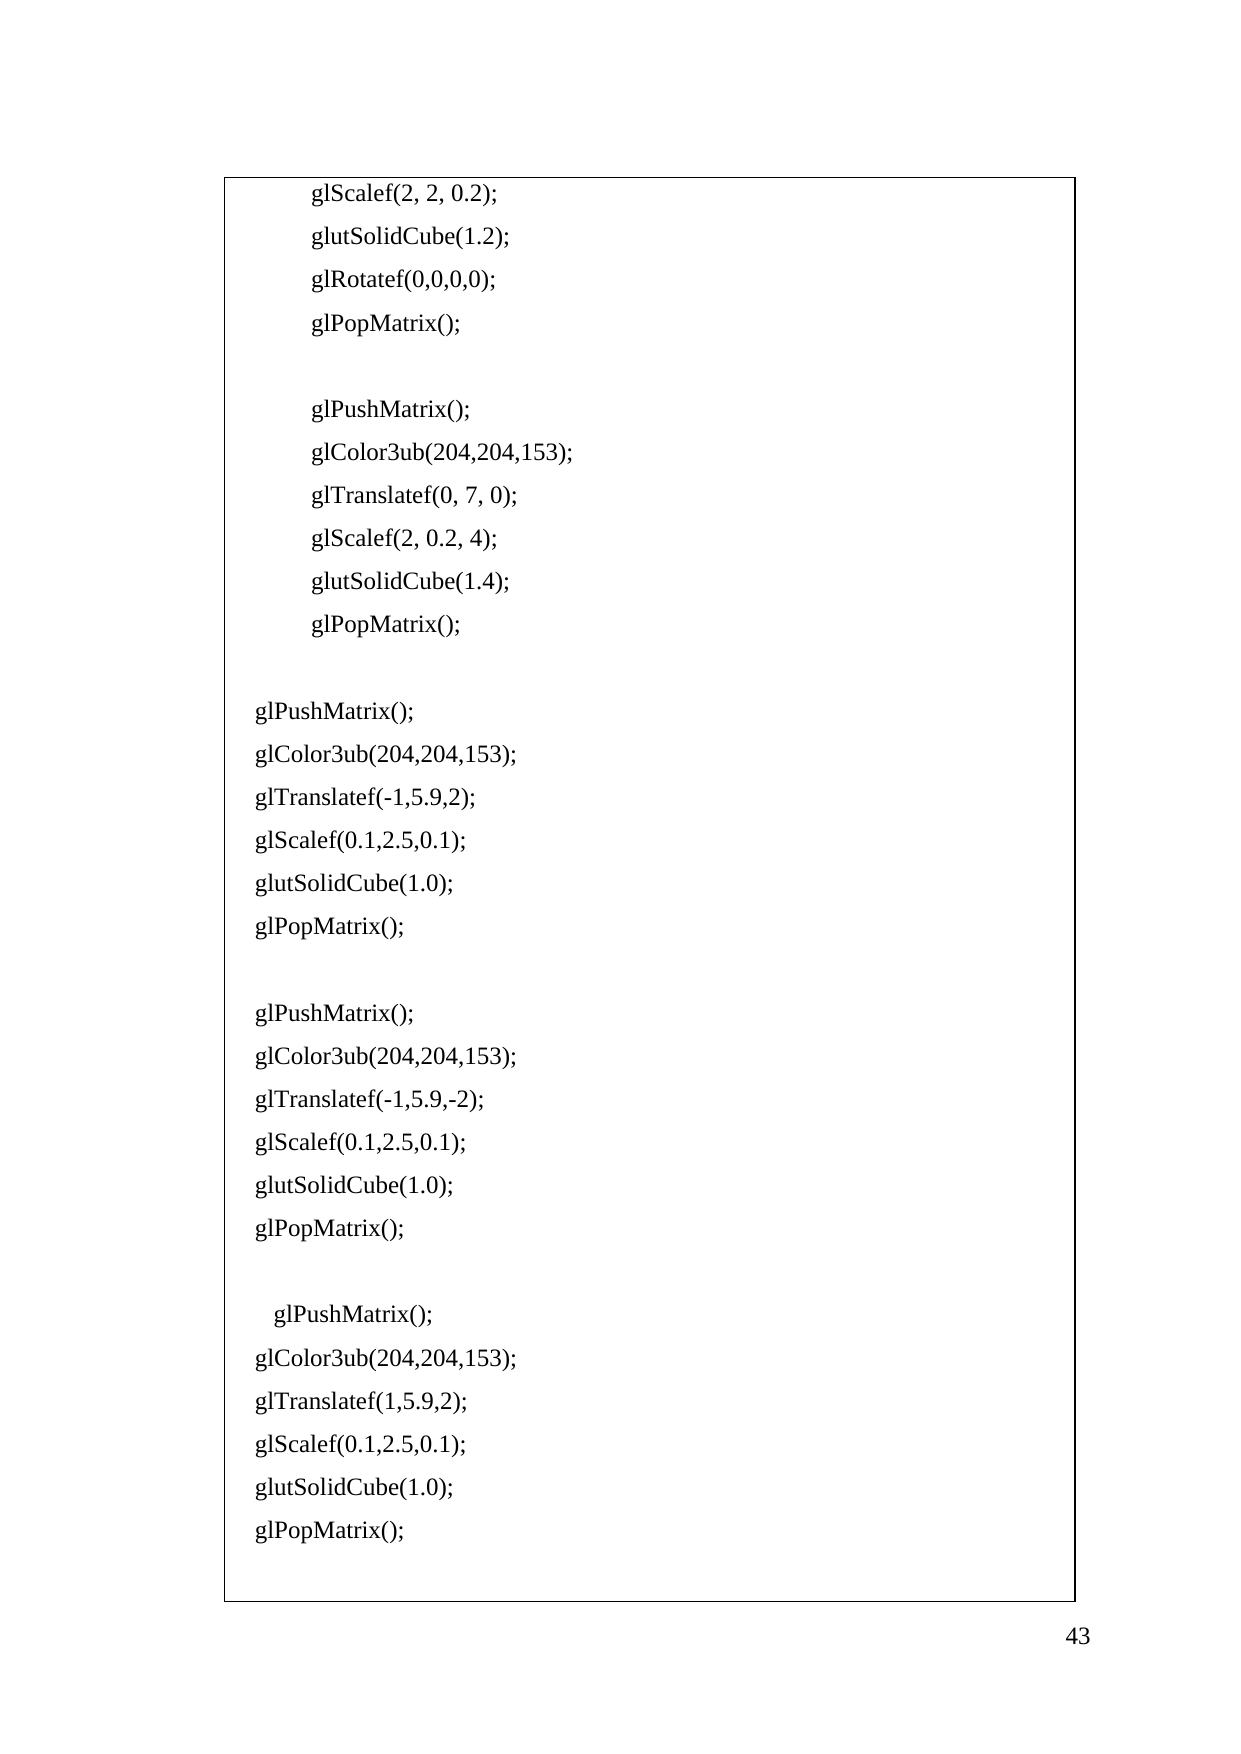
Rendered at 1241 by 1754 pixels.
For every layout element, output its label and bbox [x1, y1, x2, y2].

table_header [225, 178, 1074, 1601]
